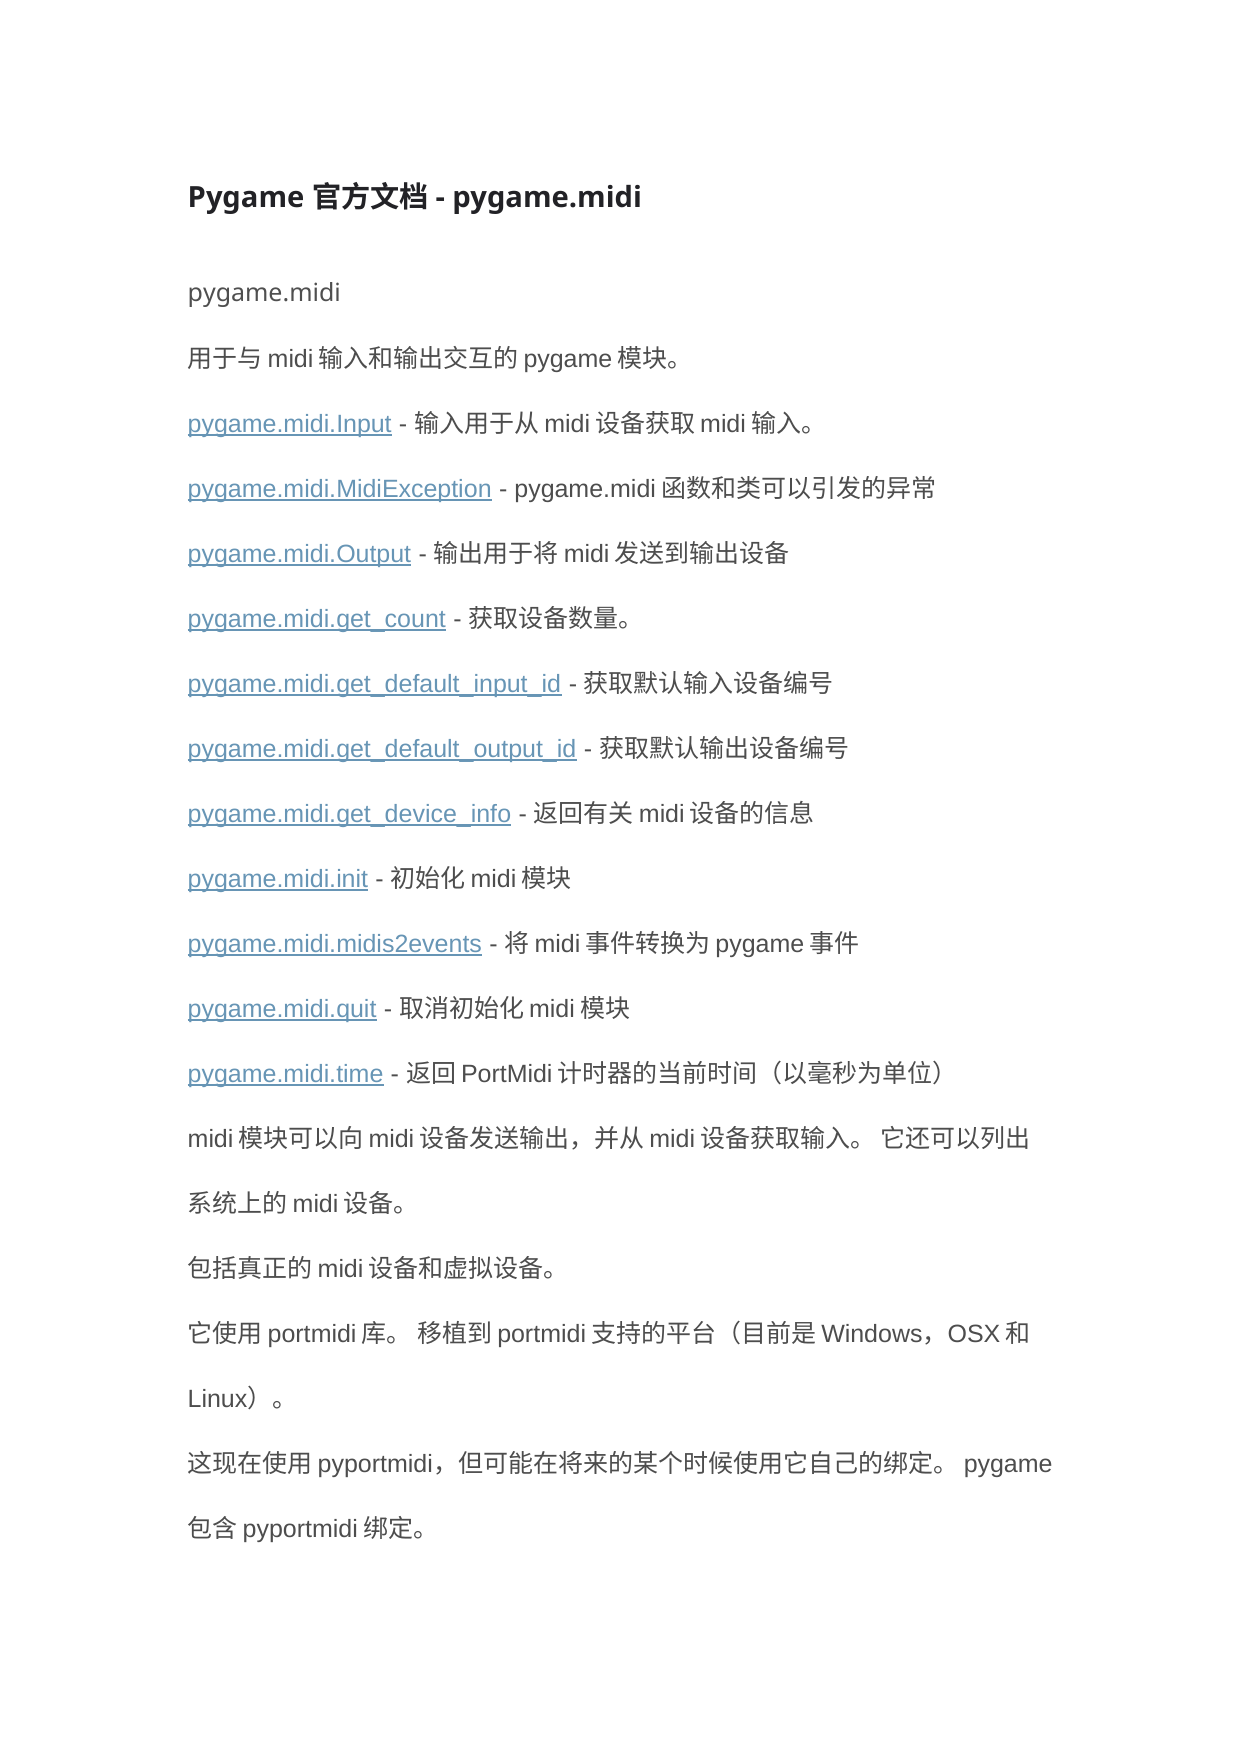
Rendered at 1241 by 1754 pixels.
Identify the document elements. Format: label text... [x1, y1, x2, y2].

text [187, 1104, 1053, 1559]
text 用于与midi输入和输出交互的pygame模块。 pygame.midi.Input - 输入用于从midi设备获取midi输入。 pygame.midi.MidiException - pygame.midi函数和类可以引发的异常 pygame.midi.Output - 输出用于将midi发送到输出设备 pygame.midi.get_count - 获取设备数量。 pygame.midi.get_default_input_id - 获取默认输入设备编号 pygame.midi.get_default_output_id - 获取默认输出设备编号 pygame.midi.get_device_info - 返回有关midi设备的信息 pygame.midi.init - 初始化midi模块 pygame.midi.midis2events - 将midi事件转换为pygame事件 pygame.midi.quit - 取消初始化midi模块 pygame.midi.time - 返回PortMidi计时器的当前时间（以毫秒为单位） [187, 324, 1053, 1104]
text Pygame 官方文档 - pygame.midi [187, 162, 1053, 227]
text pygame.midi [187, 259, 1053, 324]
